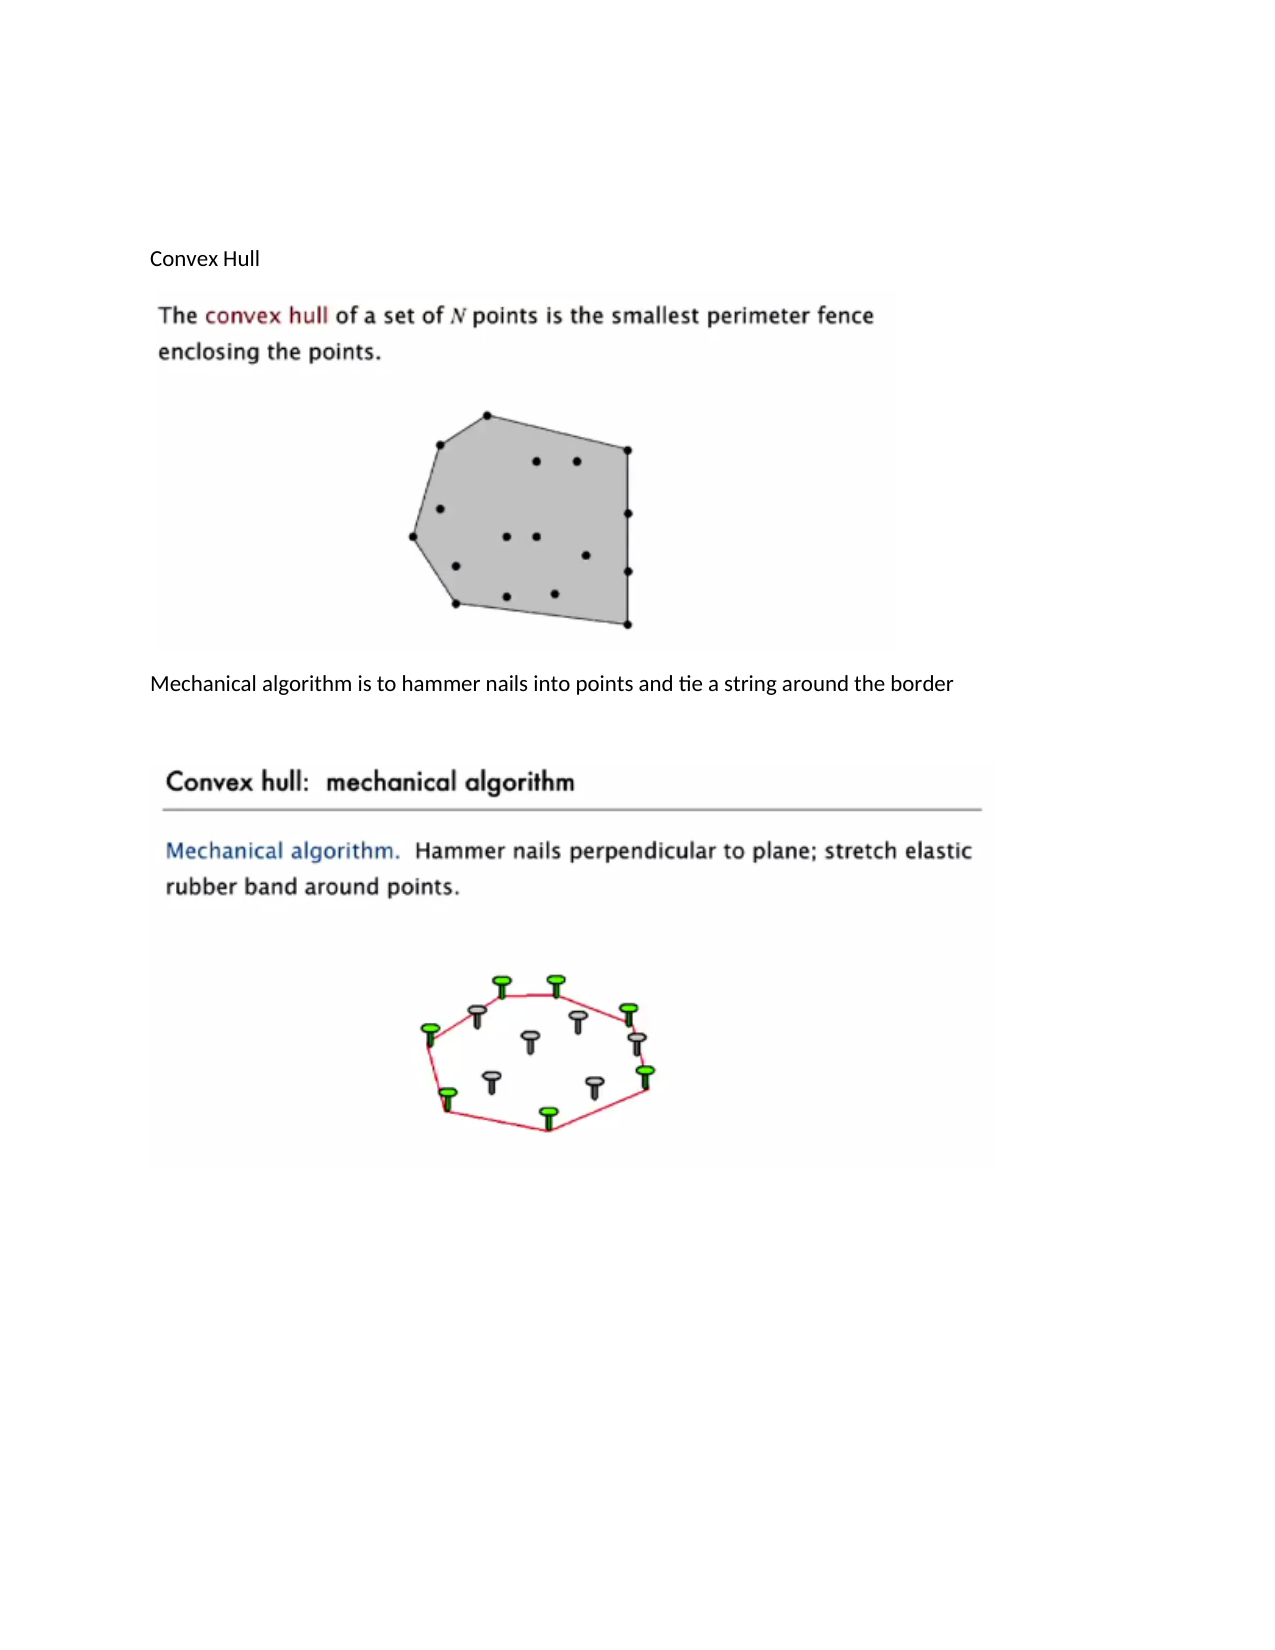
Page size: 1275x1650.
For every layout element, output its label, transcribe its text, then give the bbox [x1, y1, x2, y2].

text Mechanical algorithm is to hammer nails into points and tie a string around the border [150, 669, 1125, 697]
picture [155, 290, 896, 651]
text Convex Hull [150, 244, 1125, 272]
picture [150, 763, 997, 1167]
